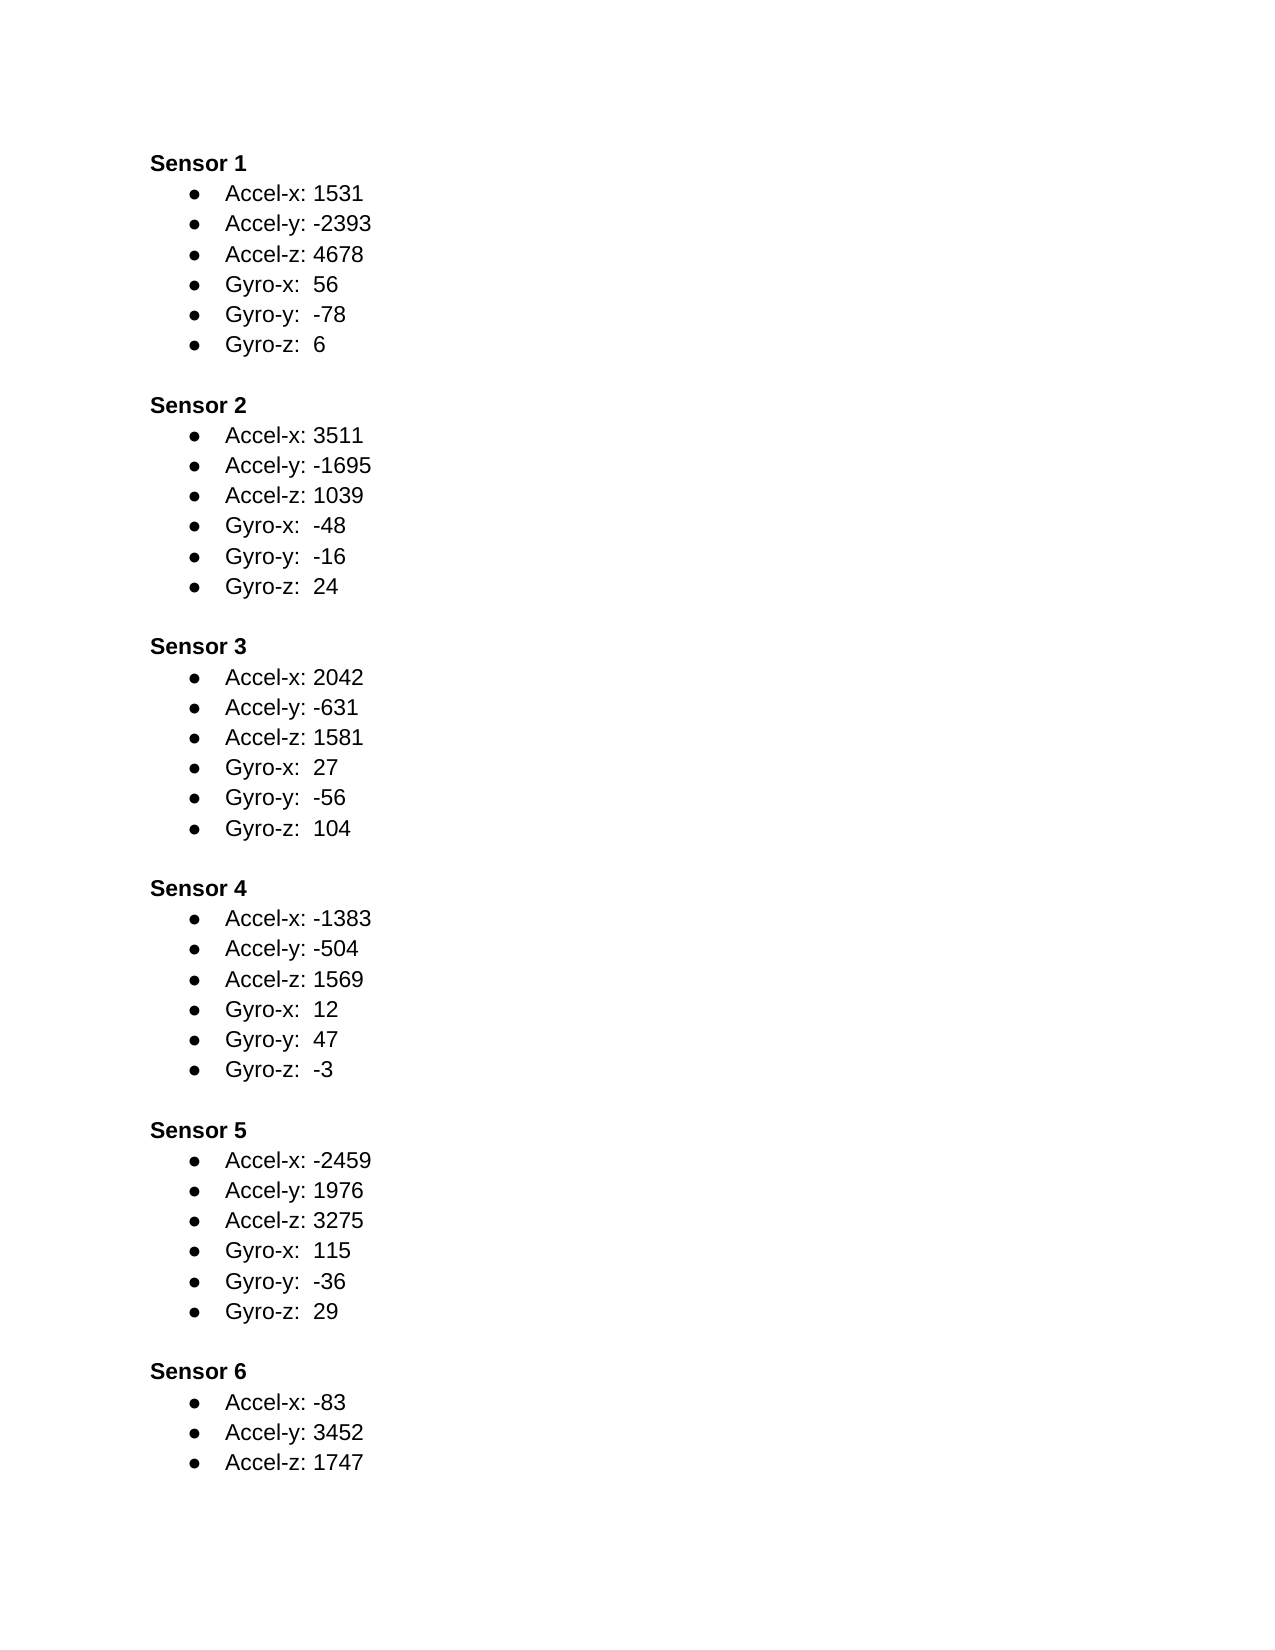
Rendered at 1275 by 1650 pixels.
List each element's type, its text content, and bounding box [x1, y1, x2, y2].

text Sensor 2 [150, 392, 1125, 418]
list Gyro-x: 12 [187, 996, 1125, 1022]
text Sensor 5 [150, 1117, 1125, 1143]
text Sensor 1 [150, 150, 1125, 176]
list Accel-x: 1531 [187, 180, 1125, 207]
list Gyro-z: -3 [187, 1056, 1125, 1083]
list Accel-z: 3275 [187, 1207, 1125, 1234]
list Gyro-y: -36 [187, 1268, 1125, 1294]
list Gyro-x: 27 [187, 754, 1125, 781]
list Accel-y: -2393 [187, 210, 1125, 237]
list Gyro-y: -16 [187, 543, 1125, 569]
list Accel-x: -83 [187, 1388, 1125, 1415]
list Gyro-x: 56 [187, 271, 1125, 297]
list Accel-z: 1039 [187, 482, 1125, 509]
list Accel-z: 1581 [187, 724, 1125, 750]
text Sensor 6 [150, 1358, 1125, 1385]
list Accel-z: 1569 [187, 966, 1125, 992]
list Accel-y: -1695 [187, 452, 1125, 478]
list Gyro-x: -48 [187, 512, 1125, 539]
list Accel-x: 3511 [187, 422, 1125, 448]
list Accel-z: 4678 [187, 241, 1125, 267]
text Sensor 4 [150, 875, 1125, 901]
list Gyro-y: -78 [187, 301, 1125, 327]
list Accel-y: -631 [187, 694, 1125, 720]
list Accel-z: 1747 [187, 1449, 1125, 1475]
list Gyro-z: 104 [187, 814, 1125, 841]
list Accel-y: 1976 [187, 1177, 1125, 1203]
list Accel-x: -2459 [187, 1147, 1125, 1173]
list Gyro-y: -56 [187, 784, 1125, 811]
list Gyro-z: 6 [187, 331, 1125, 358]
text Sensor 3 [150, 633, 1125, 660]
list Accel-y: 3452 [187, 1419, 1125, 1445]
list Gyro-z: 29 [187, 1298, 1125, 1324]
list Gyro-x: 115 [187, 1237, 1125, 1264]
list Accel-x: 2042 [187, 663, 1125, 690]
list Accel-x: -1383 [187, 905, 1125, 932]
list Gyro-y: 47 [187, 1026, 1125, 1052]
list Gyro-z: 24 [187, 573, 1125, 599]
list Accel-y: -504 [187, 935, 1125, 962]
